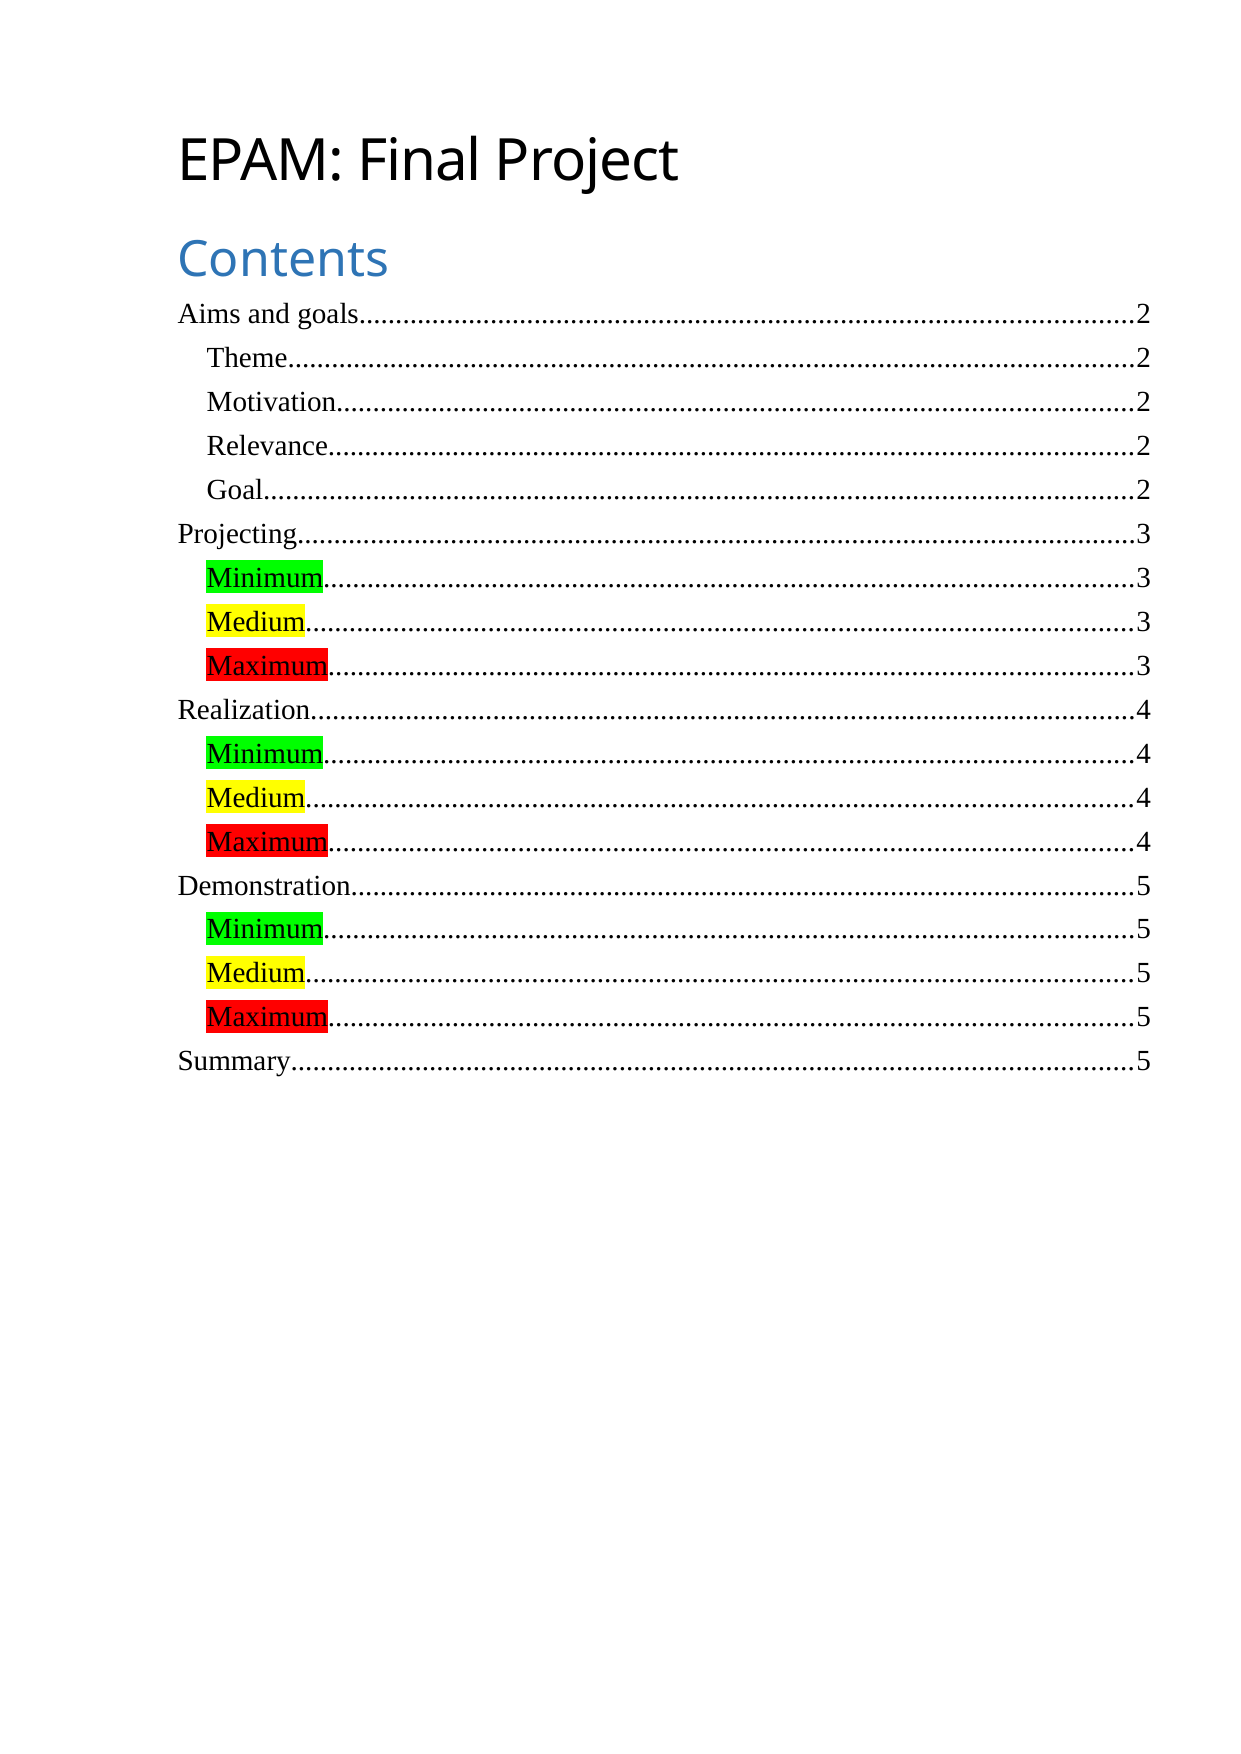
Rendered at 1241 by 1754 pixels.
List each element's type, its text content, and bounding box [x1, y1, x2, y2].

title EPAM: Final Project [177, 118, 1152, 198]
